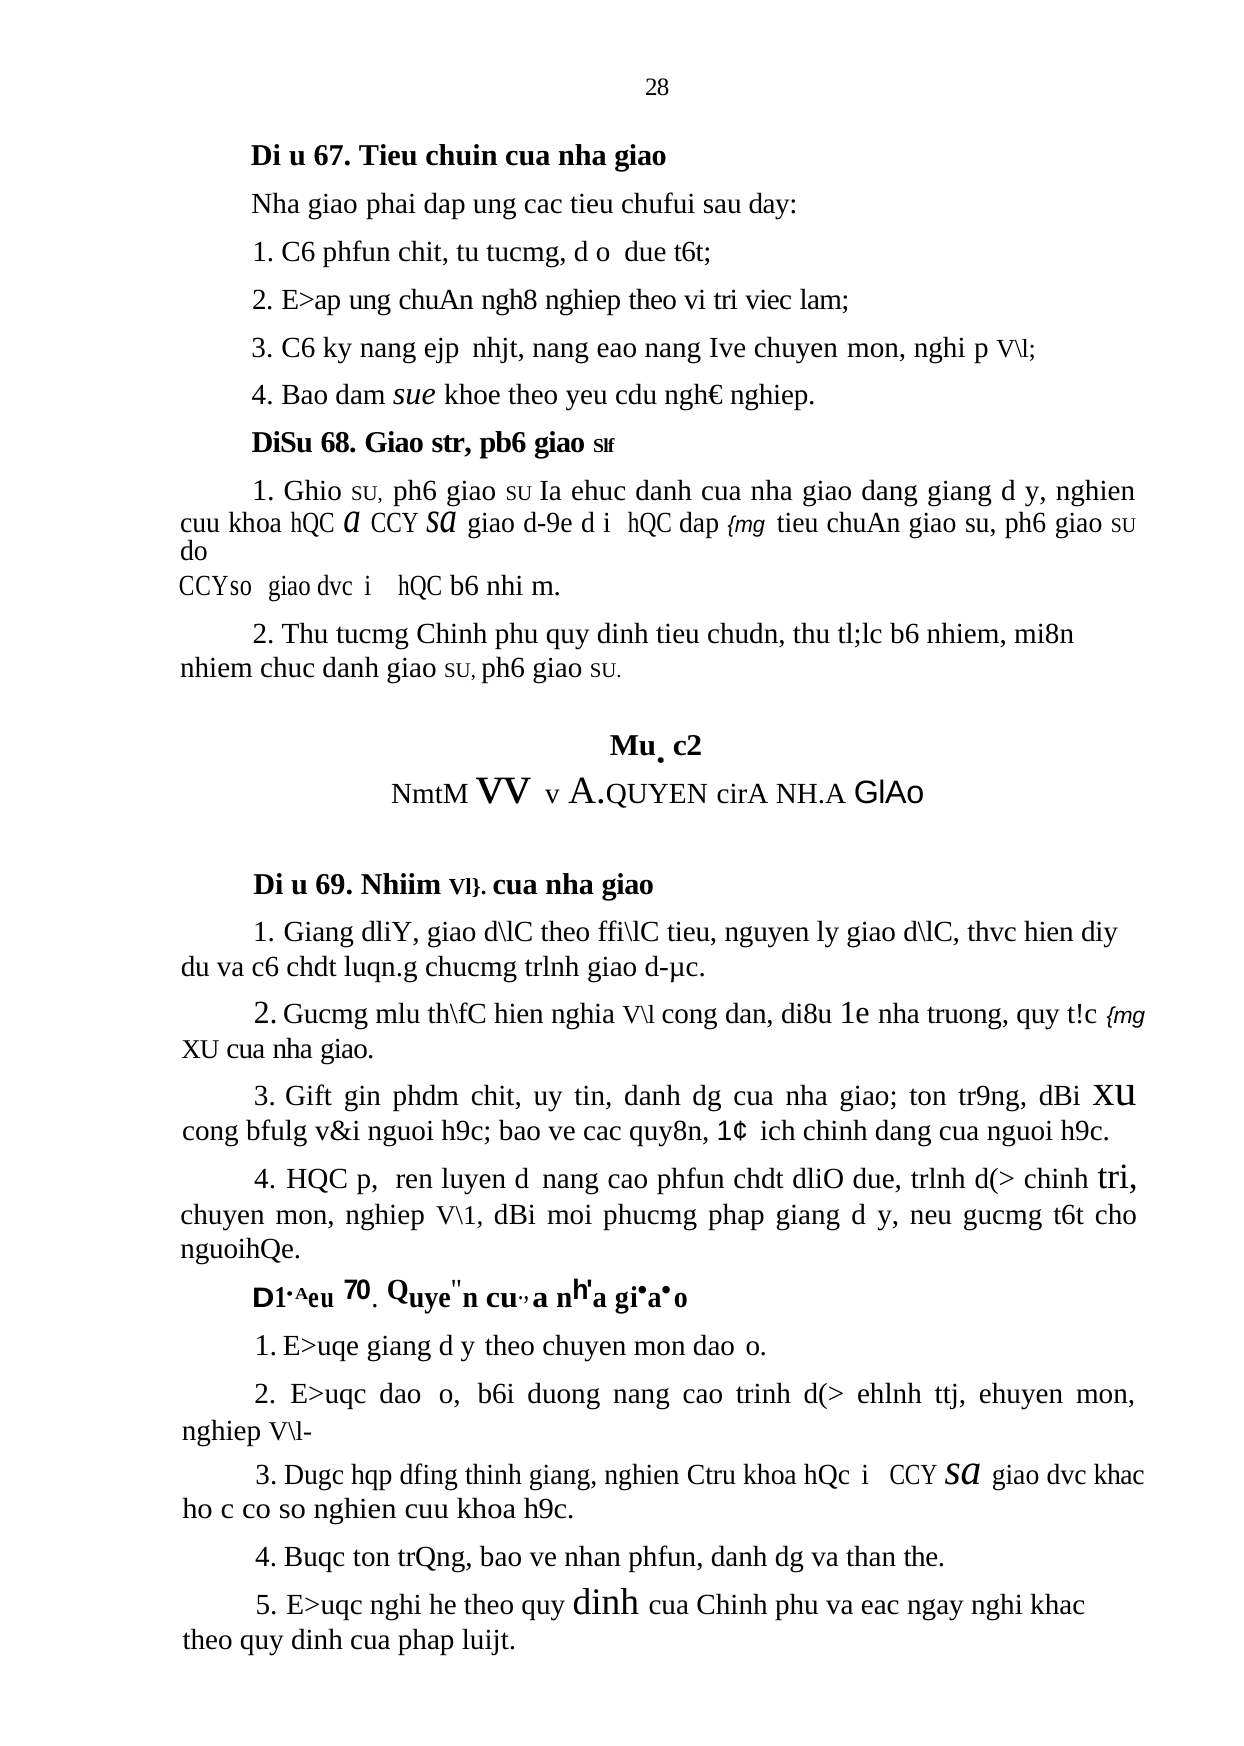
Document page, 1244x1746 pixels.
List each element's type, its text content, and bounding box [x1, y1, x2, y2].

list Giang dliY, giao d\lC theo ffi\lC tieu, nguyen ly giao d\lC, thvc hien diy du va c6 chdt luqn.g chucmg trlnh giao d-µc. [181, 914, 1136, 983]
list Bao dam sue khoe theo yeu cdu ngh€ nghiep. [251, 374, 1148, 412]
text D1•Aeu 70. Quye"n cu.,a nh'a gi•a•o [252, 1272, 1148, 1314]
list C6 phfun chit, tu tucmg, d o due t6t; [252, 234, 1148, 268]
list C6 ky nang ejp nhjt, nang eao nang Ive chuyen mon, nghi p V\l; [251, 330, 1148, 363]
list Gift gin phdm chit, uy tin, danh dg cua nha giao; ton tr9ng, dBi xu cong bfulg v&i nguoi h9c; bao ve cac quy8n, 1¢ ich chinh dang cua nguoi h9c. [182, 1067, 1137, 1147]
text NmtM vv v A.QUYEN cirA NH.A GlAo [170, 762, 1145, 814]
list Gucmg mlu th\fC hien nghia V\l cong dan, di8u 1e nha truong, quy t!c {mg [253, 993, 1148, 1031]
list E>uqe giang d y theo chuyen mon dao o. [254, 1327, 1148, 1362]
list Buqc ton trQng, bao ve nhan phfun, danh dg va than the. [255, 1539, 1148, 1573]
list Thu tucmg Chinh phu quy dinh tieu chudn, thu tl;lc b6 nhiem, mi8n nhiem chuc danh giao SU, ph6 giao SU. [180, 616, 1135, 684]
list Dugc hqp dfing thinh giang, nghien Ctru khoa hQc i CCY sa giao dvc khac [255, 1450, 1148, 1493]
subtitle Di u 67. Tieu chuin cua nha giao [251, 137, 1148, 172]
list HQC p, ren luyen d nang cao phfun chdt dliO due, trlnh d(> chinh tri, chuyen mon, nghiep V\1, dBi moi phucmg phap giang d y, neu gucmg t6t cho nguoihQe. [180, 1155, 1137, 1265]
text Mu• c2 [167, 729, 1145, 762]
text Nha giao phai dap ung cac tieu chufui sau day: [251, 186, 1148, 220]
subtitle DiSu 68. Giao str, pb6 giao Slf [251, 424, 1148, 459]
list E>uqc nghi he theo quy dinh cua Chinh phu va eac ngay nghi khac theo quy dinh cua phap luijt. [182, 1579, 1136, 1656]
subtitle Di u 69. Nhiim Vl}. cua nha giao [253, 866, 1148, 901]
text ho c co so nghien cuu khoa h9c. [182, 1493, 1148, 1526]
list Ghio SU, ph6 giao SU Ia ehuc danh cua nha giao dang giang d y, nghien cuu khoa hQC a CCY sa giao d-9e d i hQC dap {mg tieu chuAn giao su, ph6 giao SU do [180, 480, 1136, 567]
list E>ap ung chuAn ngh8 nghiep theo vi tri viec lam; [252, 282, 1148, 315]
list E>uqc dao o, b6i duong nang cao trinh d(> ehlnh ttj, ehuyen mon, nghiep V\l- [182, 1376, 1137, 1446]
text XU cua nha giao. [181, 1032, 1148, 1066]
text CCYso giao dvc i hQC b6 nhi m. [179, 567, 1148, 602]
